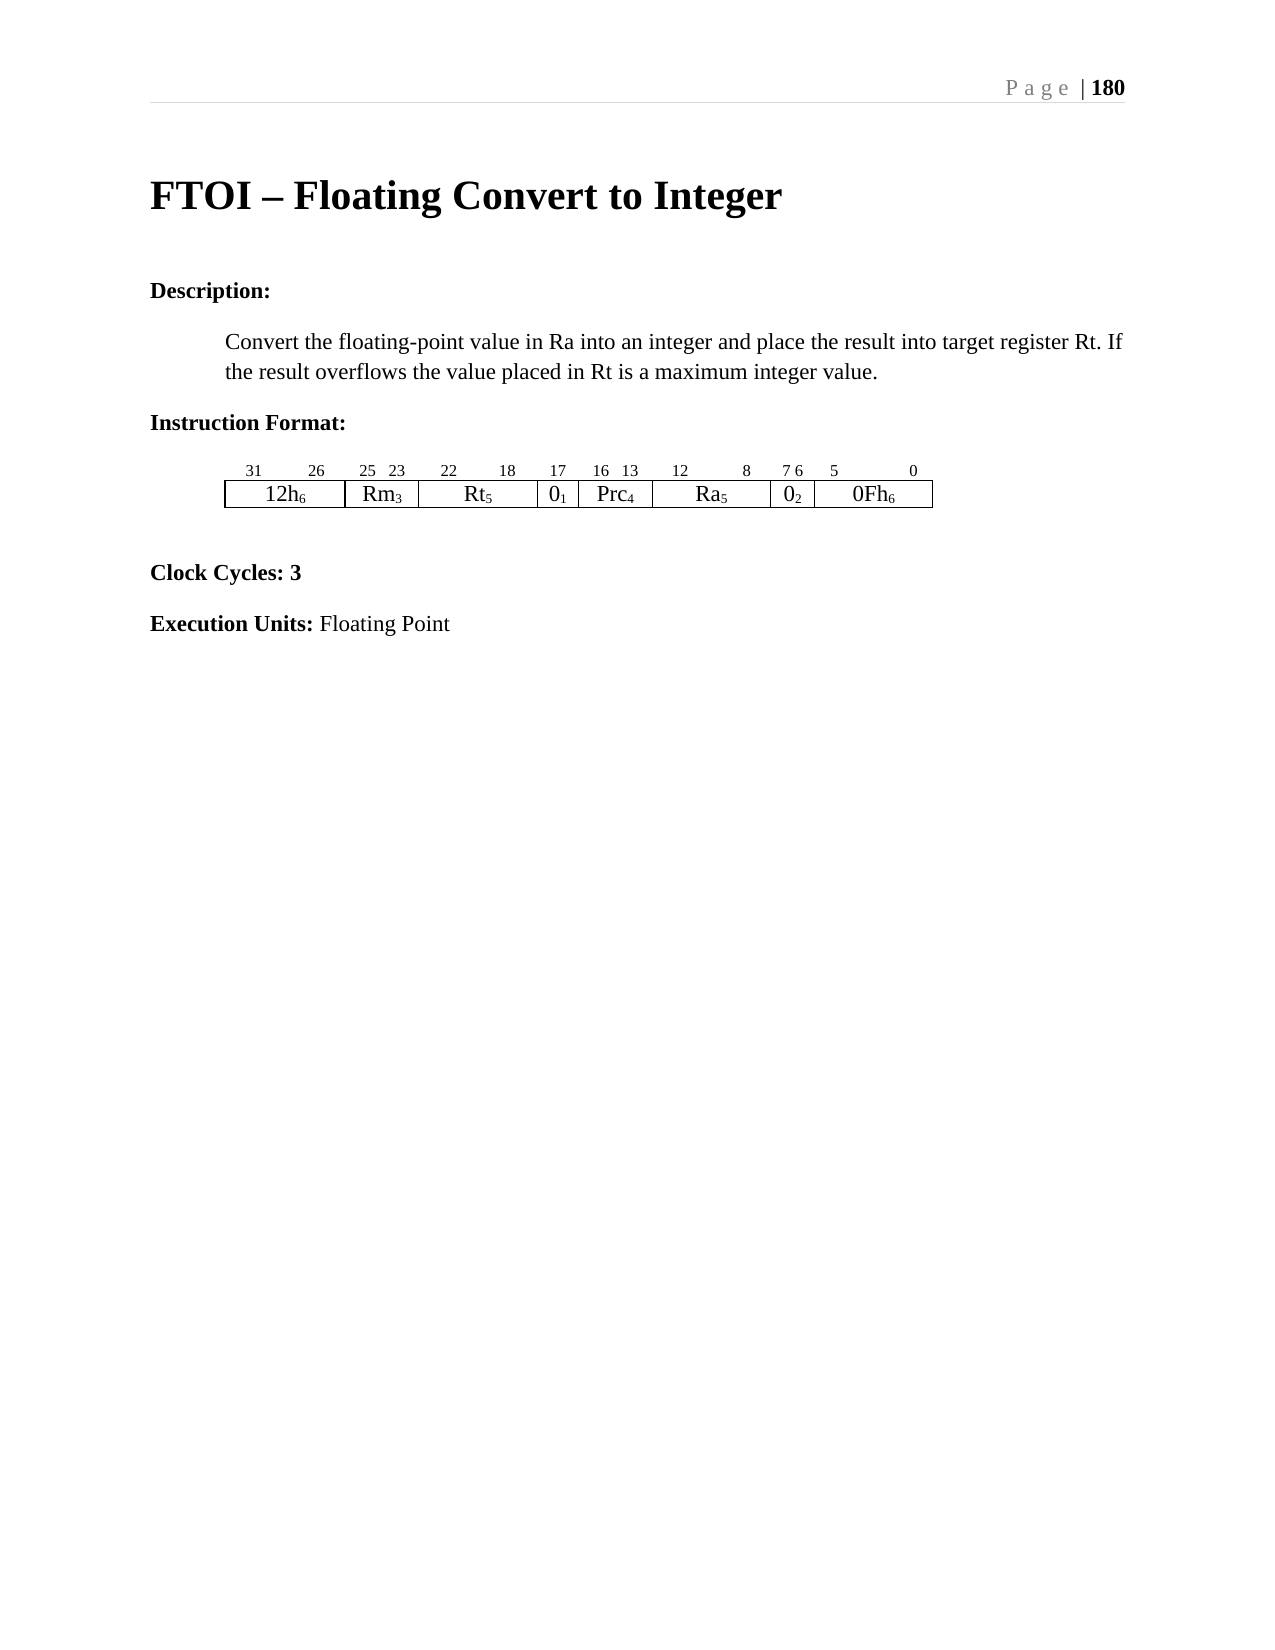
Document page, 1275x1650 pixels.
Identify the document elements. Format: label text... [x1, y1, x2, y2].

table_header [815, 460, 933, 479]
text Clock Cycles: 3 [150, 559, 1125, 585]
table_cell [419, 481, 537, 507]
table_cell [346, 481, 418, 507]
text Convert the floating-point value in Ra into an integer and place the result into target register Rt. If the result overflows the value placed in Rt is a maximum integer value. [225, 328, 1125, 384]
text Description: [150, 277, 1125, 303]
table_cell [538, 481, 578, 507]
subtitle FTOI – Floating Convert to Integer [150, 171, 1125, 219]
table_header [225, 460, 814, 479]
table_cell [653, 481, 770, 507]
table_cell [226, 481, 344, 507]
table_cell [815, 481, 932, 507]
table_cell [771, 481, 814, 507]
text Execution Units: Floating Point [150, 610, 1125, 636]
text Instruction Format: [150, 409, 1125, 436]
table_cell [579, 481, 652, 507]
